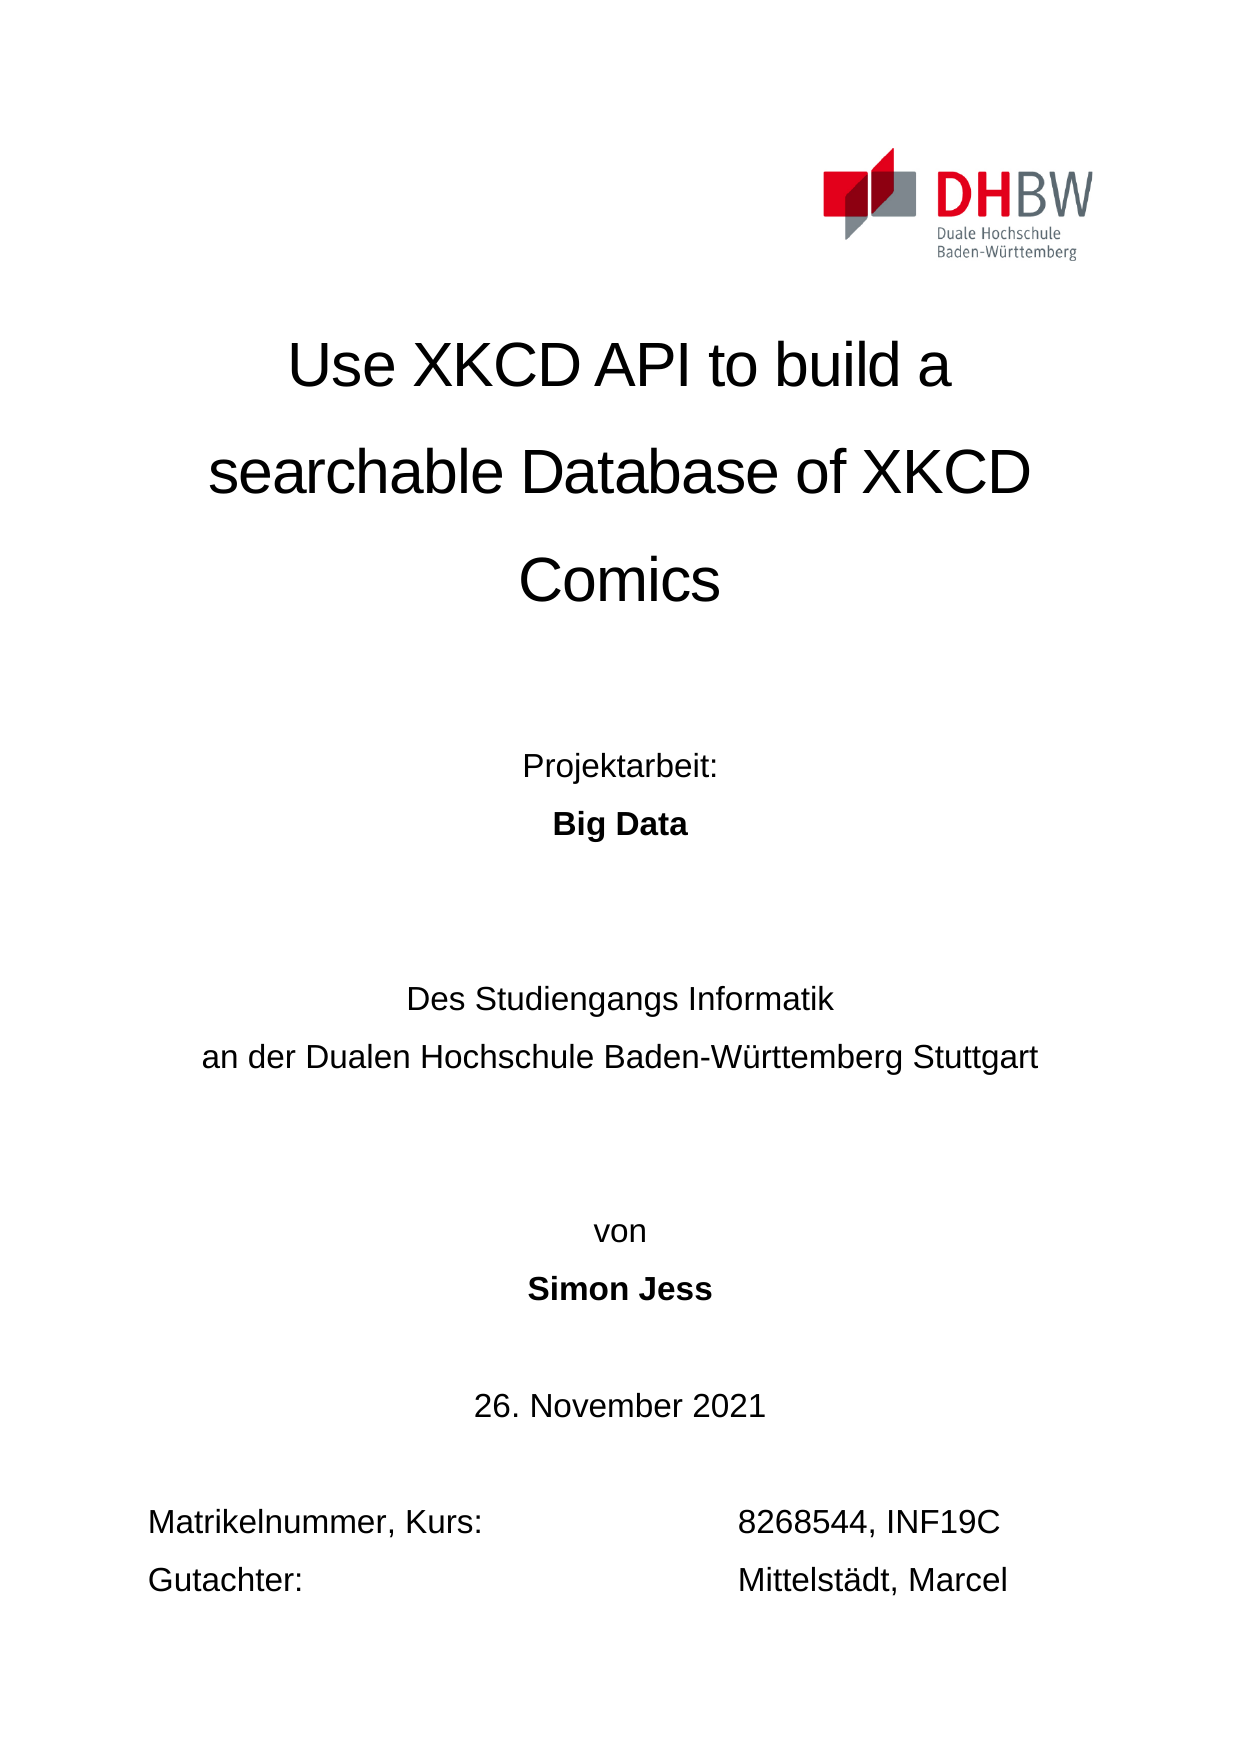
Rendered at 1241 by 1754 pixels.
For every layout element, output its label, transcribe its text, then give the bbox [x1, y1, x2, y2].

text Projektarbeit: [148, 746, 1092, 785]
text von [148, 1211, 1092, 1250]
text an der Dualen Hochschule Baden-Württemberg Stuttgart [148, 1037, 1092, 1075]
title Use XKCD API to build a searchable Database of XKCD Comics [148, 327, 1092, 615]
text Simon Jess [148, 1269, 1092, 1308]
text Des Studiengangs Informatik [148, 979, 1092, 1017]
picture [823, 148, 1093, 261]
text 26. November 2021 [148, 1386, 1092, 1424]
text Gutachter: Mittelstädt, Marcel [148, 1560, 1092, 1598]
text Big Data [148, 804, 1092, 843]
text Matrikelnummer, Kurs: 8268544, INF19C [148, 1502, 1092, 1540]
